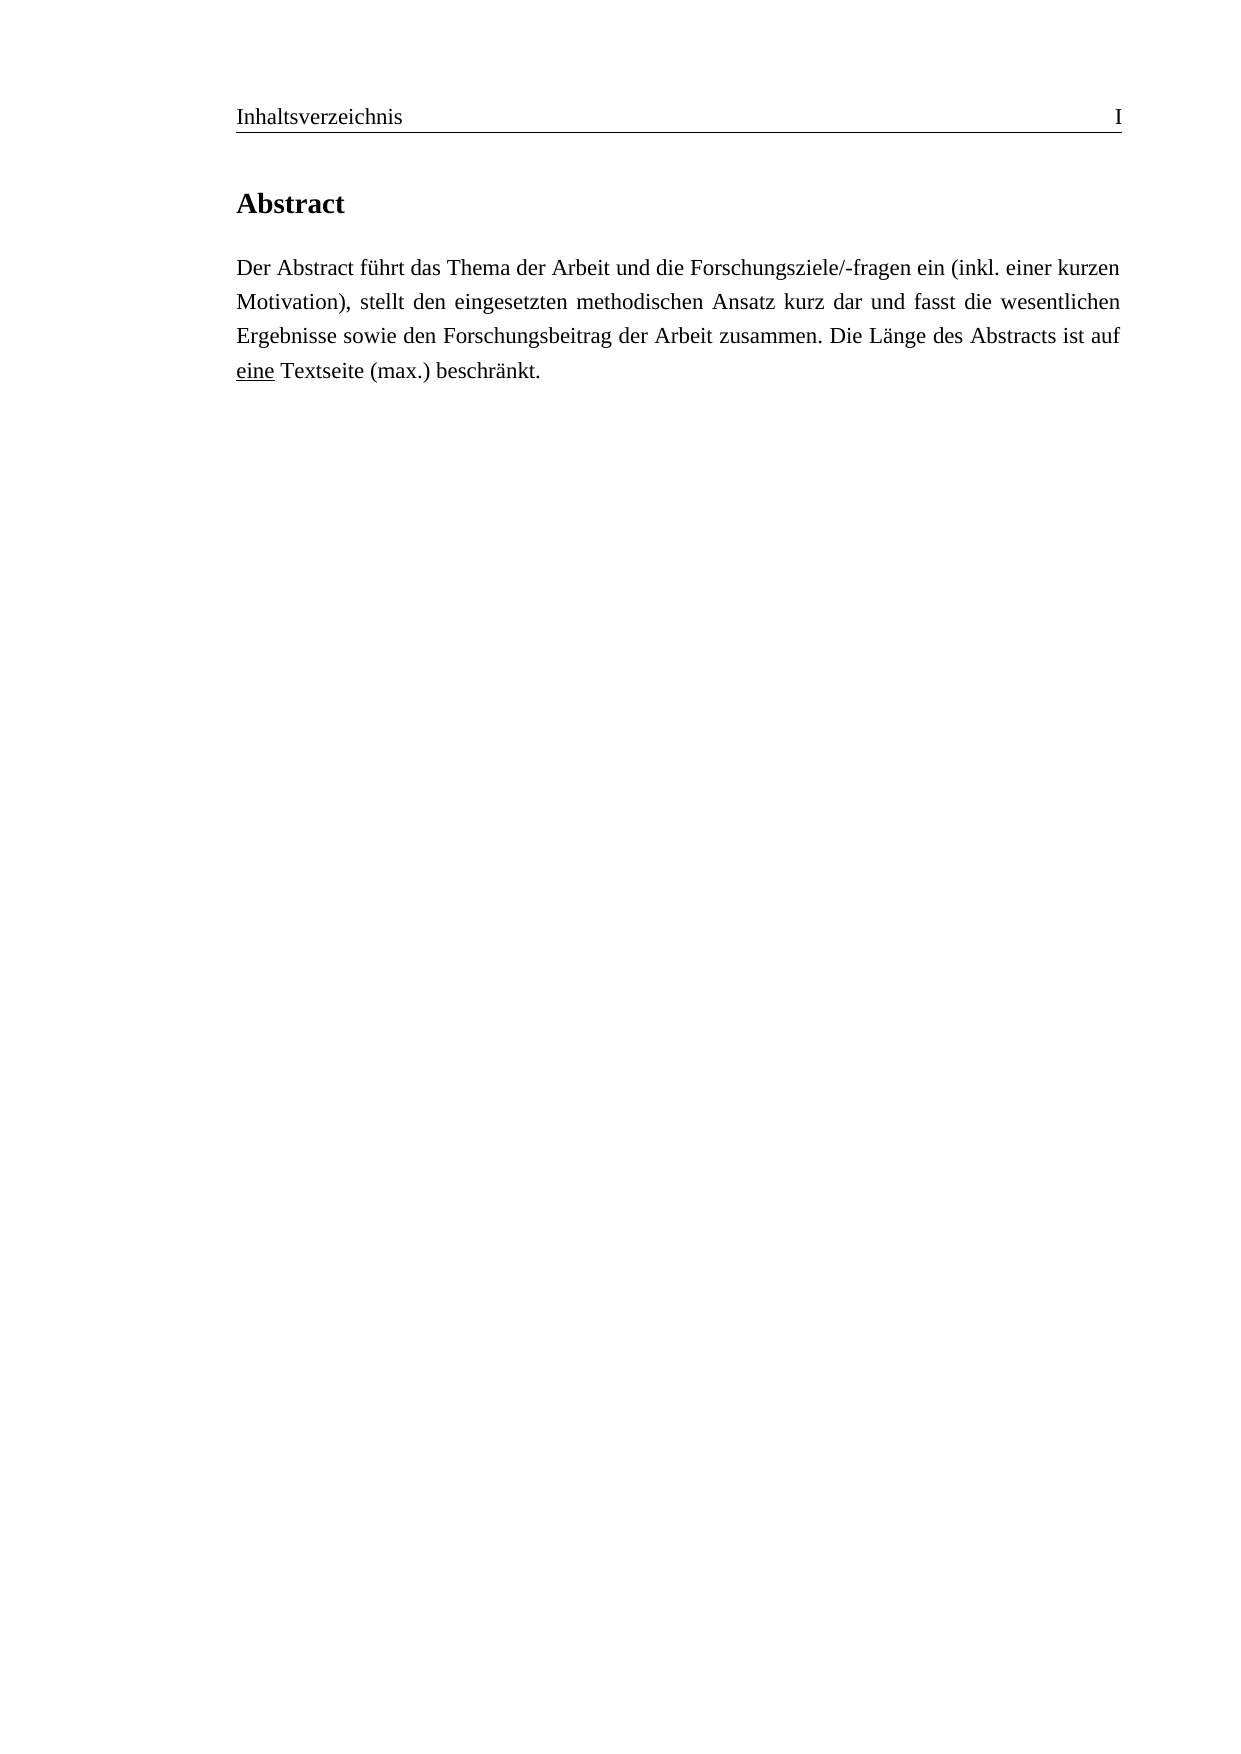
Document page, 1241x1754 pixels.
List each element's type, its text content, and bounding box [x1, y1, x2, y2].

text Der Abstract führt das Thema der Arbeit und die Forschungsziele/-fragen ein (inkl. einer kurzen Motivation), stellt den eingesetzten methodischen Ansatz kurz dar und fasst die wesentlichen Ergebnisse sowie den Forschungsbeitrag der Arbeit zusammen. Die Länge des Abstracts ist auf eine Textseite (max.) beschränkt. [236, 254, 1122, 383]
text Abstract [236, 186, 1122, 219]
